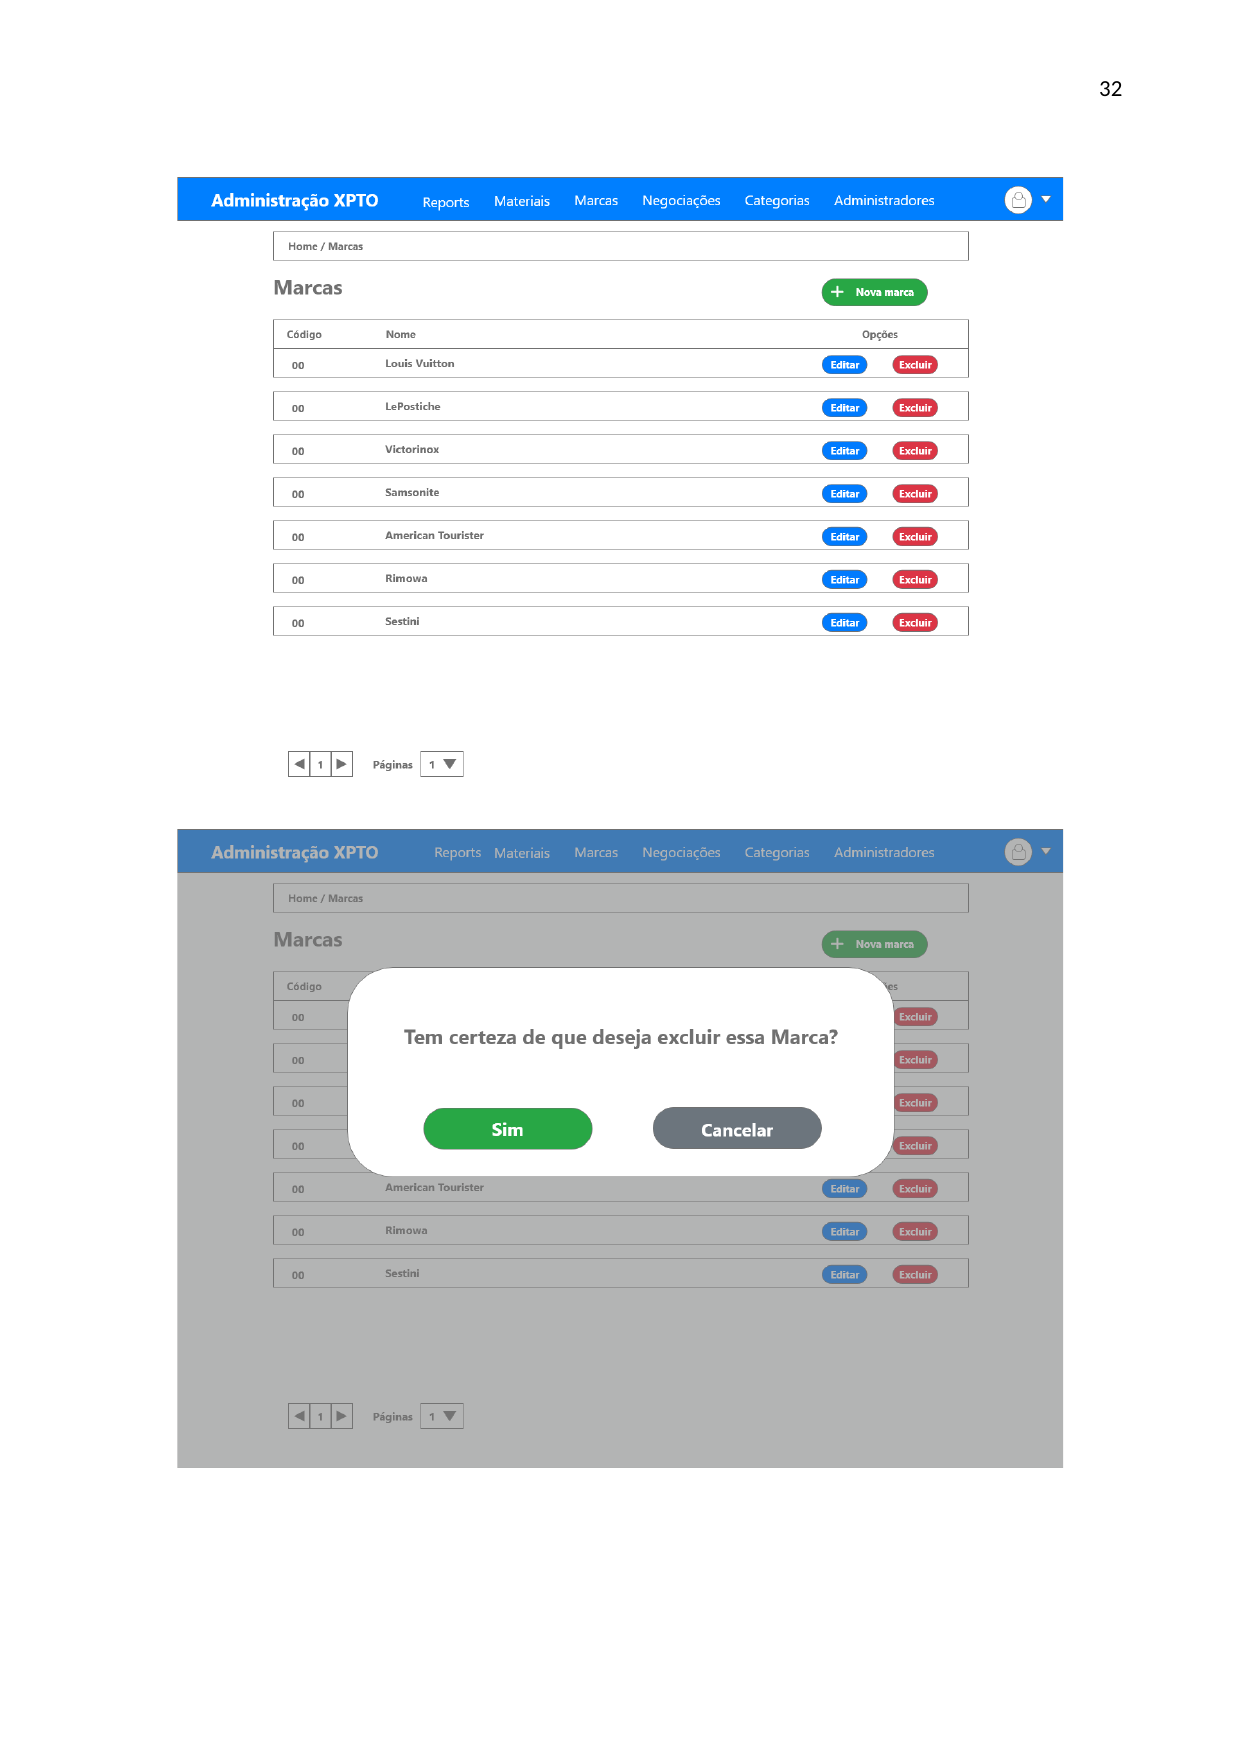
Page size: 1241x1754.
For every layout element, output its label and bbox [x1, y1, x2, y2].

picture [177, 177, 1064, 816]
picture [177, 829, 1064, 1468]
